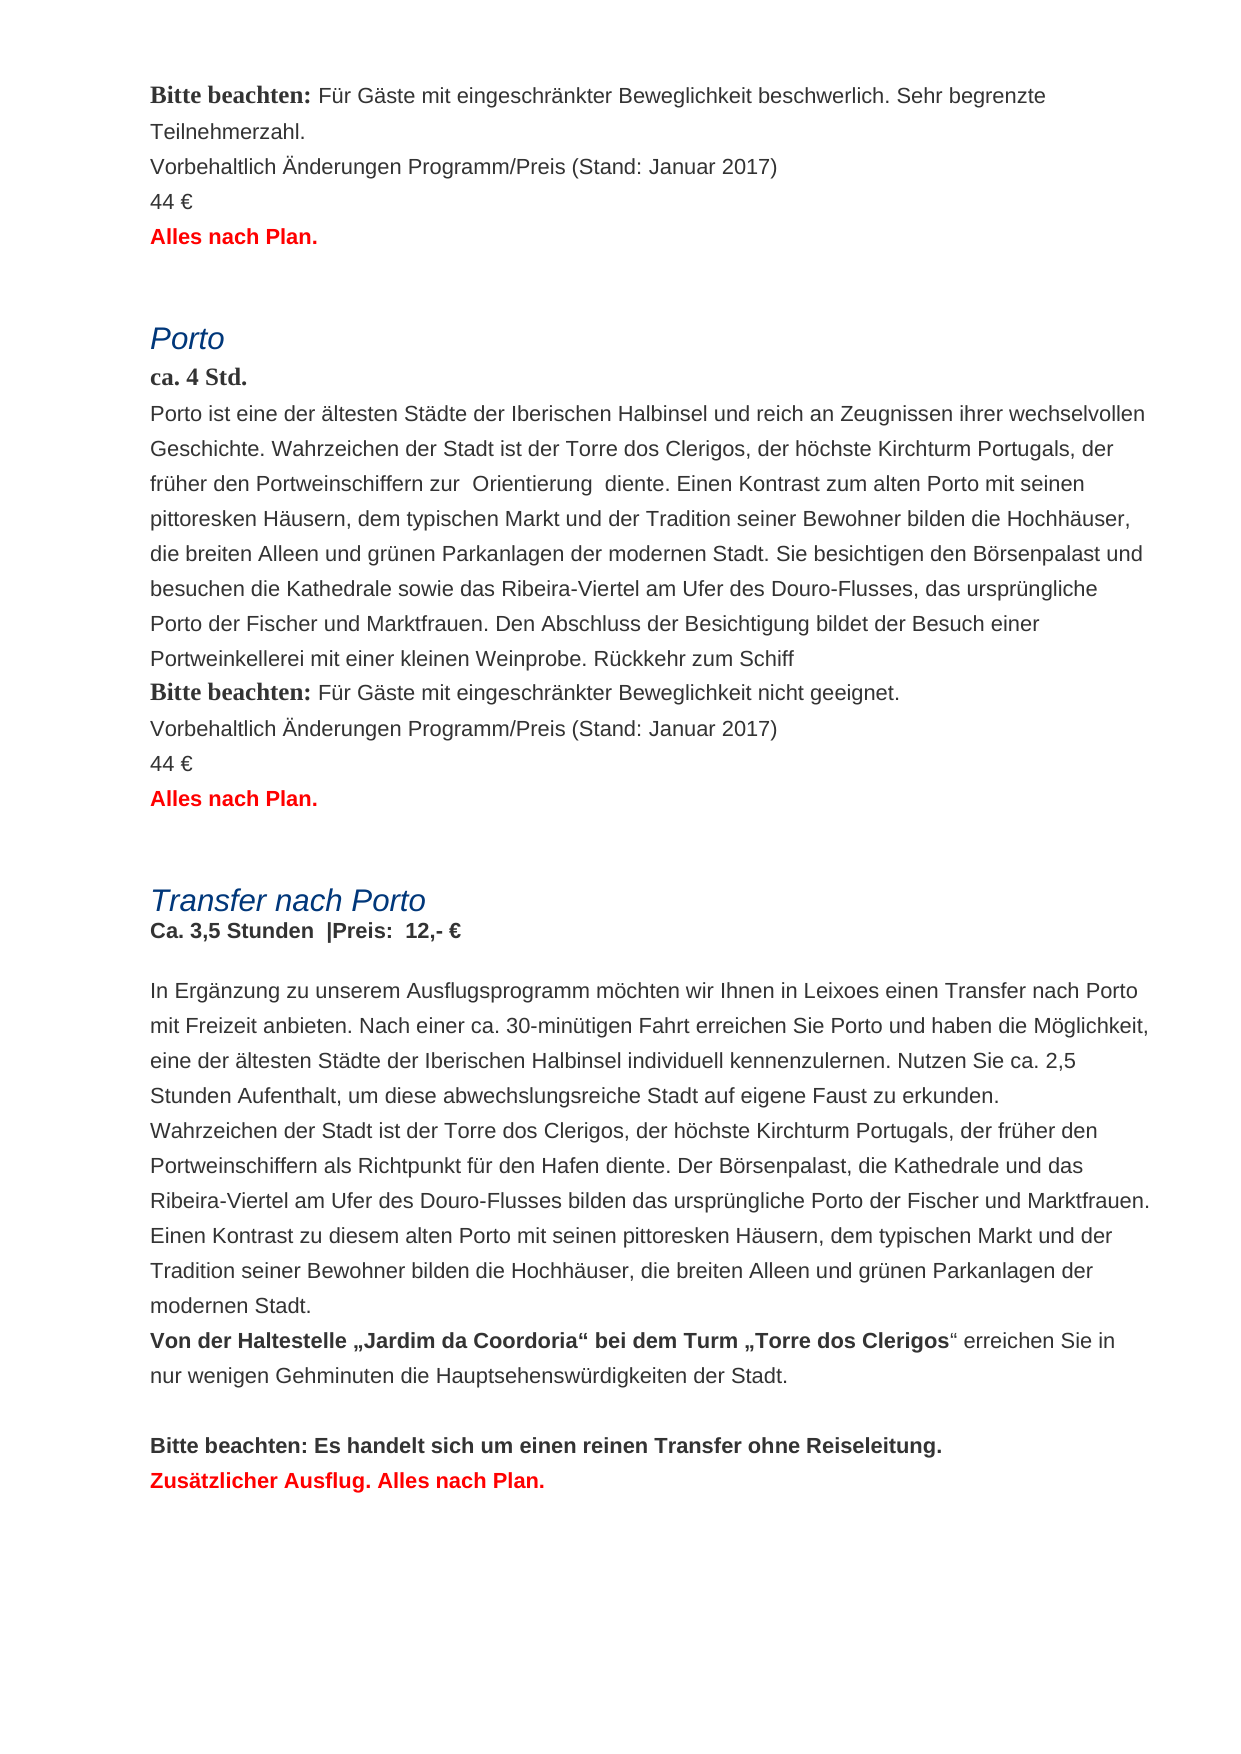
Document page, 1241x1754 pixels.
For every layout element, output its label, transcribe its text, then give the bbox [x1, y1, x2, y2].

text 44 € [150, 179, 1152, 214]
subtitle Porto [150, 320, 1152, 356]
subtitle Transfer nach Porto [150, 882, 1152, 918]
text Ca. 3,5 Stunden |Preis: 12,- € [150, 918, 1152, 943]
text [150, 74, 1152, 179]
text Von der Haltestelle „Jardim da Coordoria“ bei dem Turm „Torre dos Clerigos“ erreichen Sie in nur wenigen Gehminuten die Hauptsehenswürdigkeiten der Stadt. [150, 1319, 1152, 1389]
text In Ergänzung zu unserem Ausflugsprogramm möchten wir Ihnen in Leixoes einen Transfer nach Porto mit Freizeit anbieten. Nach einer ca. 30-minütigen Fahrt erreichen Sie Porto und haben die Möglichkeit, eine der ältesten Städte der Iberischen Halbinsel individuell kennenzulernen. Nutzen Sie ca. 2,5 Stunden Aufenthalt, um diese abwechslungsreiche Stadt auf eigene Faust zu erkunden. [150, 969, 1152, 1109]
text Zusätzlicher Ausflug. Alles nach Plan. [150, 1459, 1152, 1494]
text Alles nach Plan. [150, 776, 1152, 811]
text 44 € [150, 741, 1152, 776]
text Bitte beachten: Es handelt sich um einen reinen Transfer ohne Reiseleitung. [150, 1424, 1152, 1459]
text Alles nach Plan. [150, 214, 1152, 249]
text ca. 4 Std. Porto ist eine der ältesten Städte der Iberischen Halbinsel und reich an Zeugnissen ihrer wechselvollen Geschichte. Wahrzeichen der Stadt ist der Torre dos Clerigos, der höchste Kirchturm Portugals, der früher den Portweinschiffern zur Orientierung diente. Einen Kontrast zum alten Porto mit seinen pittoresken Häusern, dem typischen Markt und der Tradition seiner Bewohner bilden die Hochhäuser, die breiten Alleen und grünen Parkanlagen der modernen Stadt. Sie besichtigen den Börsenpalast und besuchen die Kathedrale sowie das Ribeira-Viertel am Ufer des Douro-Flusses, das ursprüngliche Porto der Fischer und Marktfrauen. Den Abschluss der Besichtigung bildet der Besuch einer Portweinkellerei mit einer kleinen Weinprobe. Rückkehr zum Schiff Bitte beachten: Für Gäste mit eingeschränkter Beweglichkeit nicht geeignet. Vorbehaltlich Änderungen Programm/Preis (Stand: Januar 2017) [150, 356, 1152, 741]
text Wahrzeichen der Stadt ist der Torre dos Clerigos, der höchste Kirchturm Portugals, der früher den Portweinschiffern als Richtpunkt für den Hafen diente. Der Börsenpalast, die Kathedrale und das Ribeira-Viertel am Ufer des Douro-Flusses bilden das ursprüngliche Porto der Fischer und Marktfrauen. Einen Kontrast zu diesem alten Porto mit seinen pittoresken Häusern, dem typischen Markt und der Tradition seiner Bewohner bilden die Hochhäuser, die breiten Alleen und grünen Parkanlagen der modernen Stadt. [150, 1109, 1152, 1319]
